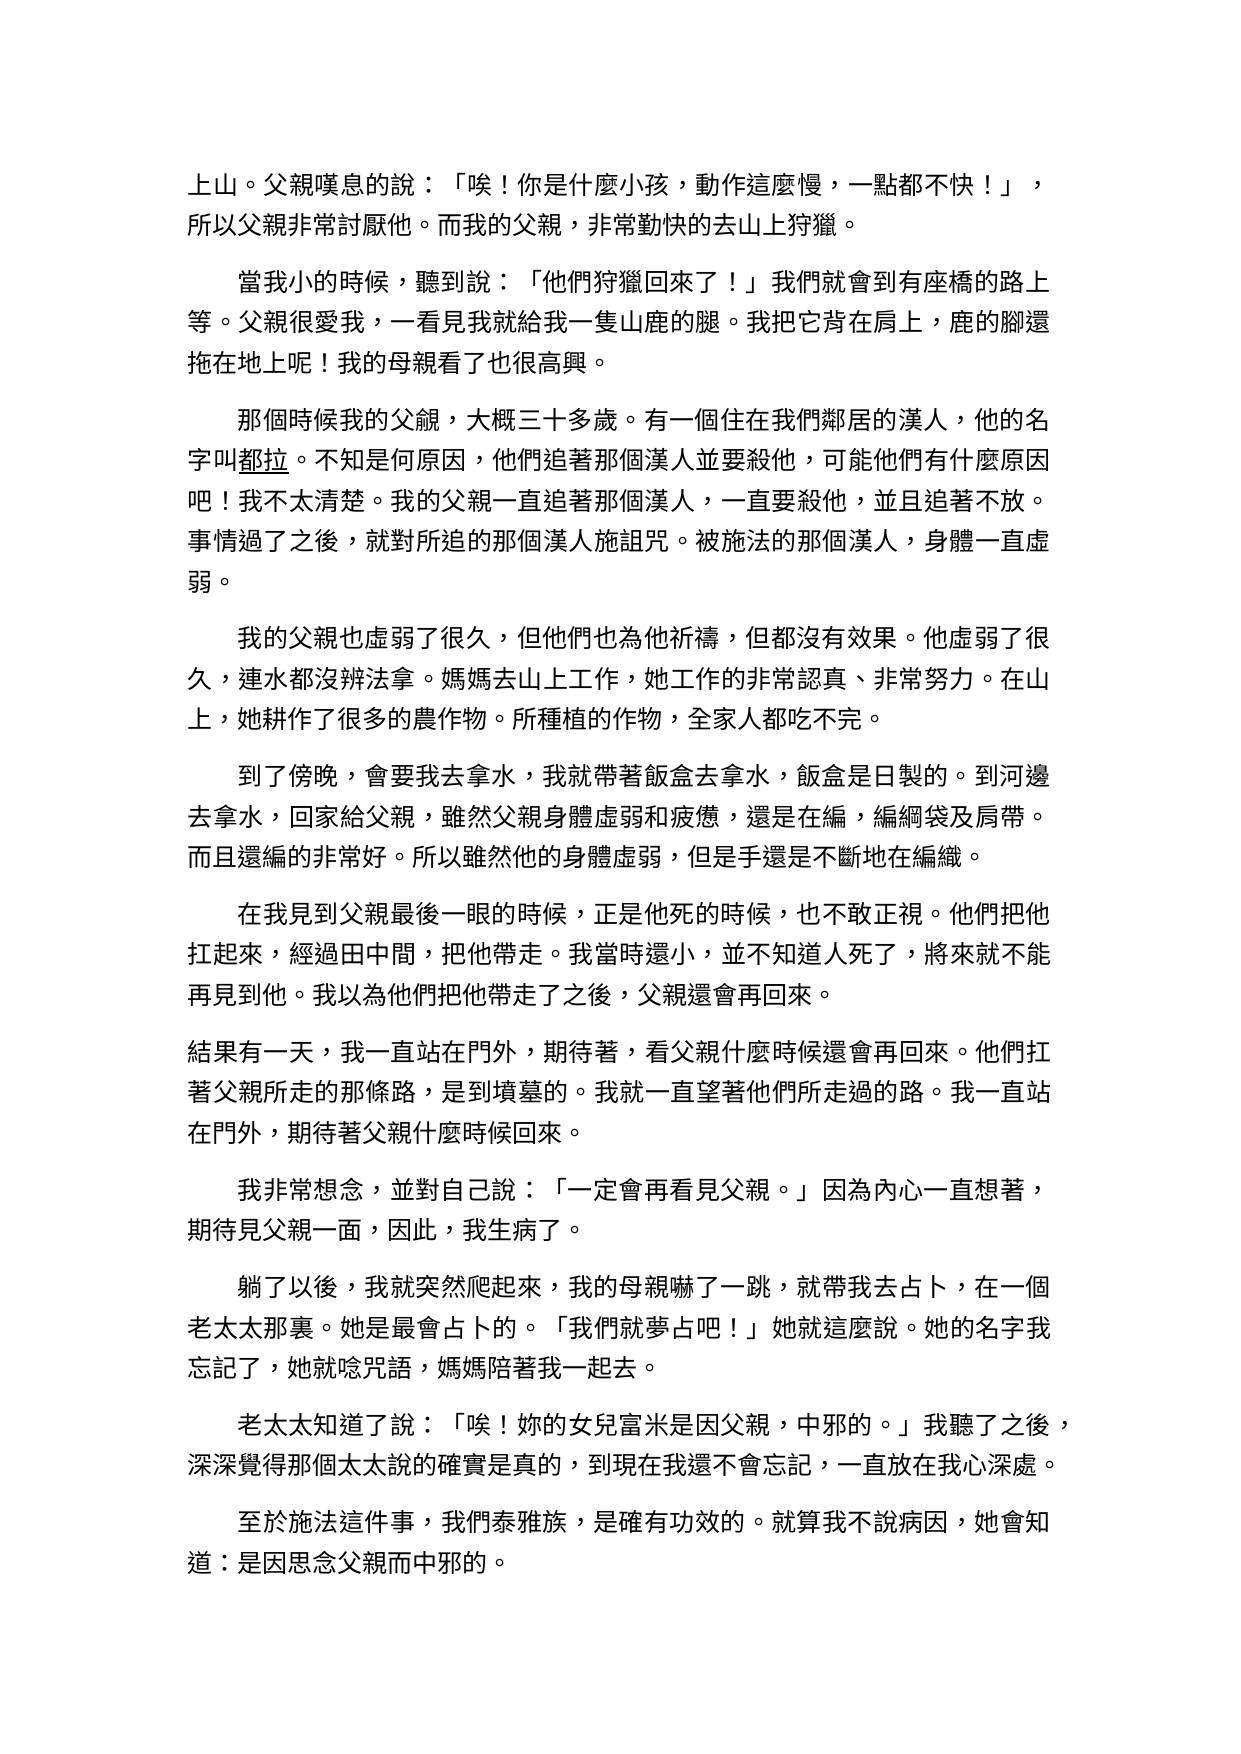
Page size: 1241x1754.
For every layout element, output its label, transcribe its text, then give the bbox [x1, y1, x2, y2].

text 結果有一天，我一直站在門外，期待著，看父親什麼時候還會再回來。他們扛著父親所走的那條路，是到墳墓的。我就一直望著他們所走過的路。我一直站在門外，期待著父親什麼時候回來。 [187, 1032, 1053, 1150]
text 當我小的時候，聽到說：「他們狩獵回來了！」我們就會到有座橋的路上等。父親很愛我，一看見我就給我一隻山鹿的腿。我把它背在肩上，鹿的腳還拖在地上呢！我的母親看了也很高興。 [187, 262, 1053, 380]
text 我的父親也虛弱了很久，但他們也為他祈禱，但都沒有效果。他虛弱了很久，連水都沒辨法拿。媽媽去山上工作，她工作的非常認真、非常努力。在山上，她耕作了很多的農作物。所種植的作物，全家人都吃不完。 [187, 618, 1053, 737]
text 躺了以後，我就突然爬起來，我的母親嚇了一跳，就帶我去占卜，在一個老太太那裏。她是最會占卜的。「我們就夢占吧！」她就這麼說。她的名字我忘記了，她就唸咒語，媽媽陪著我一起去。 [187, 1267, 1053, 1385]
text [187, 164, 1053, 242]
text 至於施法這件事，我們泰雅族，是確有功效的。就算我不說病因，她會知道：是因思念父親而中邪的。 [187, 1502, 1053, 1580]
text 老太太知道了說：「唉！妳的女兒富米是因父親，中邪的。」我聽了之後，深深覺得那個太太說的確實是真的，到現在我還不會忘記，一直放在我心深處。 [187, 1405, 1053, 1483]
text 到了傍晚，會要我去拿水，我就帶著飯盒去拿水，飯盒是日製的。到河邊去拿水，回家給父親，雖然父親身體虛弱和疲憊，還是在編，編綱袋及肩帶。而且還編的非常好。所以雖然他的身體虛弱，但是手還是不斷地在編織。 [187, 756, 1053, 874]
text 我非常想念，並對自己說：「一定會再看見父親。」因為內心一直想著，期待見父親一面，因此，我生病了。 [187, 1169, 1053, 1247]
text 那個時候我的父覦，大概三十多歲。有一個住在我們鄰居的漢人，他的名字叫都拉。不知是何原因，他們追著那個漢人並要殺他，可能他們有什麼原因吧！我不太清楚。我的父親一直追著那個漢人，一直要殺他，並且追著不放。事情過了之後，就對所追的那個漢人施詛咒。被施法的那個漢人，身體一直虛弱。 [187, 400, 1053, 599]
text 在我見到父親最後一眼的時候，正是他死的時候，也不敢正視。他們把他扛起來，經過田中間，把他帶走。我當時還小，並不知道人死了，將來就不能再見到他。我以為他們把他帶走了之後，父親還會再回來。 [187, 894, 1053, 1012]
